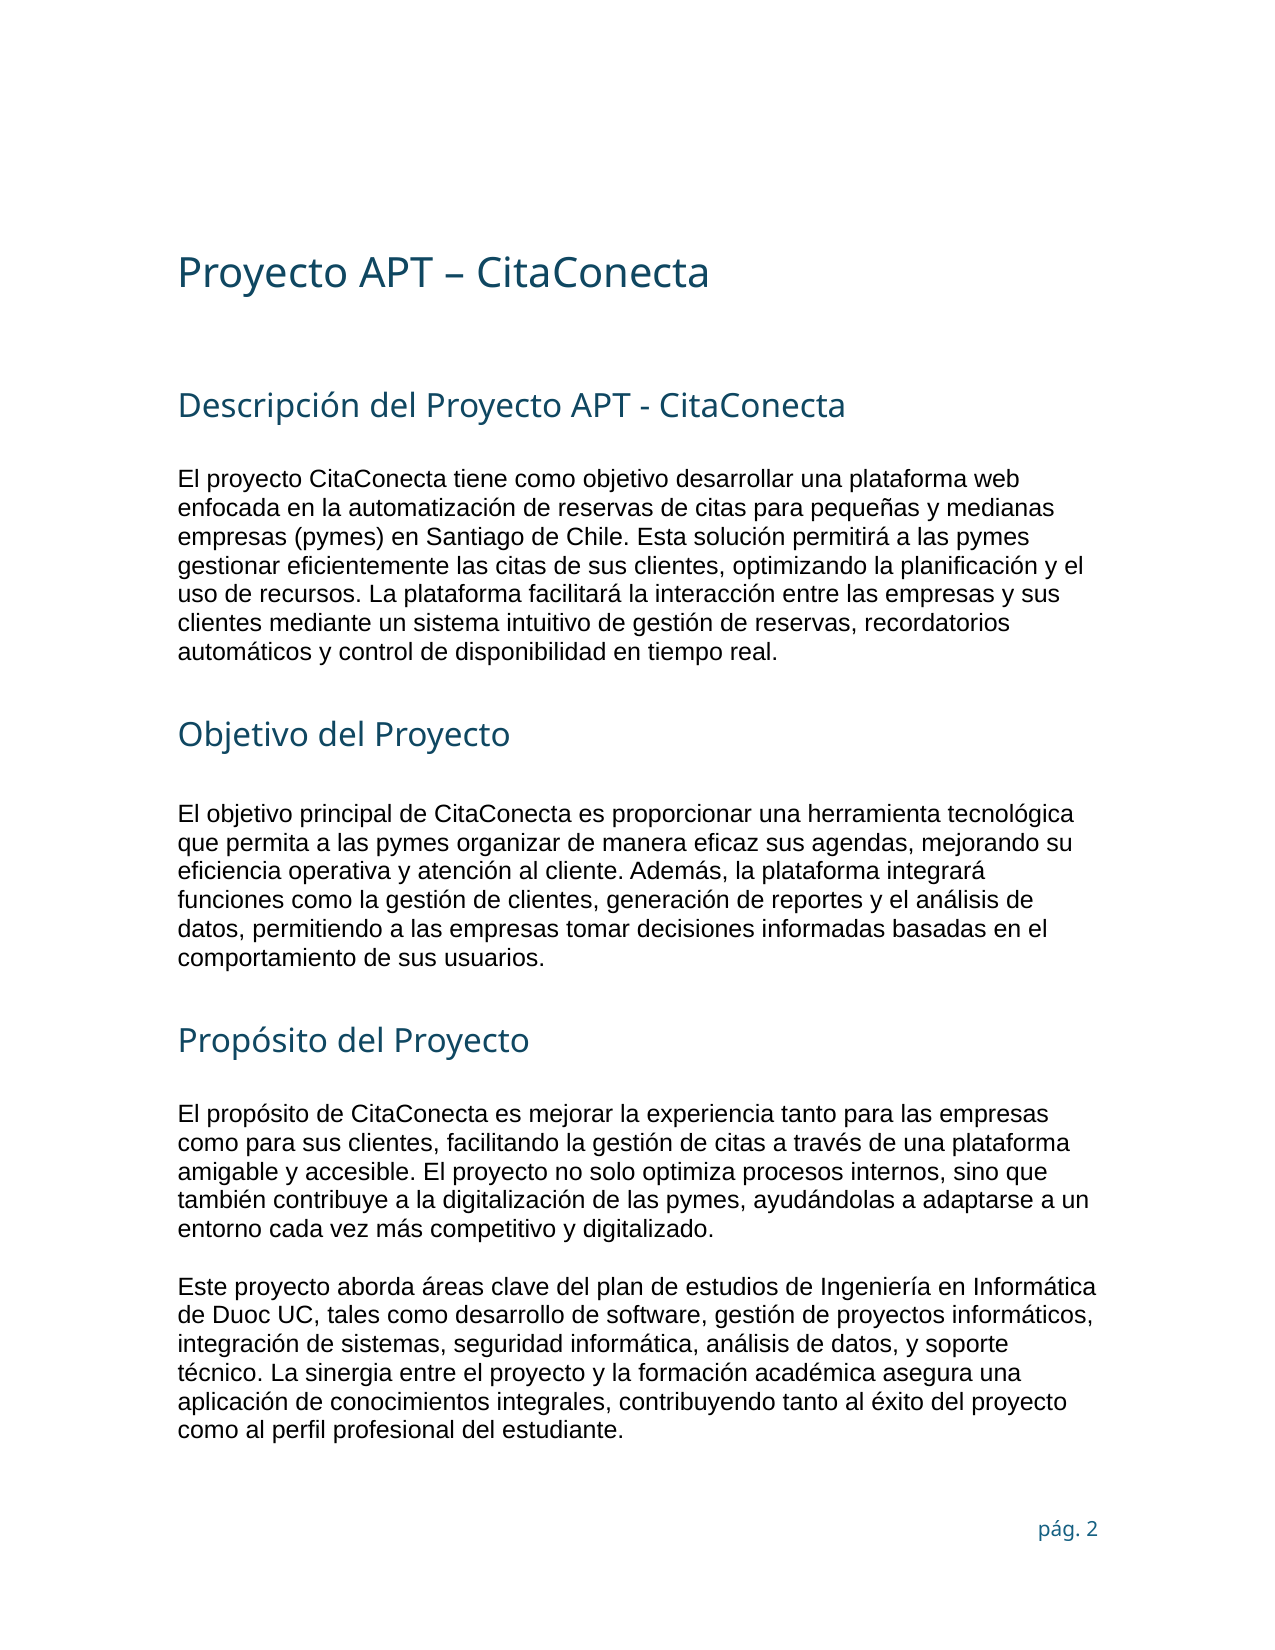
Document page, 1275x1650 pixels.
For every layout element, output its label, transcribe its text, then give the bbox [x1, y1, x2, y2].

subtitle Proyecto APT – CitaConecta [177, 243, 1098, 299]
subtitle Propósito del Proyecto [177, 1017, 1098, 1062]
text El objetivo principal de CitaConecta es proporcionar una herramienta tecnológica que permita a las pymes organizar de manera eficaz sus agendas, mejorando su eficiencia operativa y atención al cliente. Además, la plataforma integrará funciones como la gestión de clientes, generación de reportes y el análisis de datos, permitiendo a las empresas tomar decisiones informadas basadas en el comportamiento de sus usuarios. [177, 799, 1098, 971]
text El proyecto CitaConecta tiene como objetivo desarrollar una plataforma web enfocada en la automatización de reservas de citas para pequeñas y medianas empresas (pymes) en Santiago de Chile. Esta solución permitirá a las pymes gestionar eficientemente las citas de sus clientes, optimizando la planificación y el uso de recursos. La plataforma facilitará la interacción entre las empresas y sus clientes mediante un sistema intuitivo de gestión de reservas, recordatorios automáticos y control de disponibilidad en tiempo real. [177, 464, 1098, 666]
text Este proyecto aborda áreas clave del plan de estudios de Ingeniería en Informática de Duoc UC, tales como desarrollo de software, gestión de proyectos informáticos, integración de sistemas, seguridad informática, análisis de datos, y soporte técnico. La sinergia entre el proyecto y la formación académica asegura una aplicación de conocimientos integrales, contribuyendo tanto al éxito del proyecto como al perfil profesional del estudiante. [177, 1272, 1098, 1444]
text El propósito de CitaConecta es mejorar la experiencia tanto para las empresas como para sus clientes, facilitando la gestión de citas a través de una plataforma amigable y accesible. El proyecto no solo optimiza procesos internos, sino que también contribuye a la digitalización de las pymes, ayudándolas a adaptarse a un entorno cada vez más competitivo y digitalizado. [177, 1099, 1098, 1243]
subtitle Descripción del Proyecto APT - CitaConecta [177, 382, 1098, 427]
subtitle Objetivo del Proyecto [177, 711, 1098, 756]
